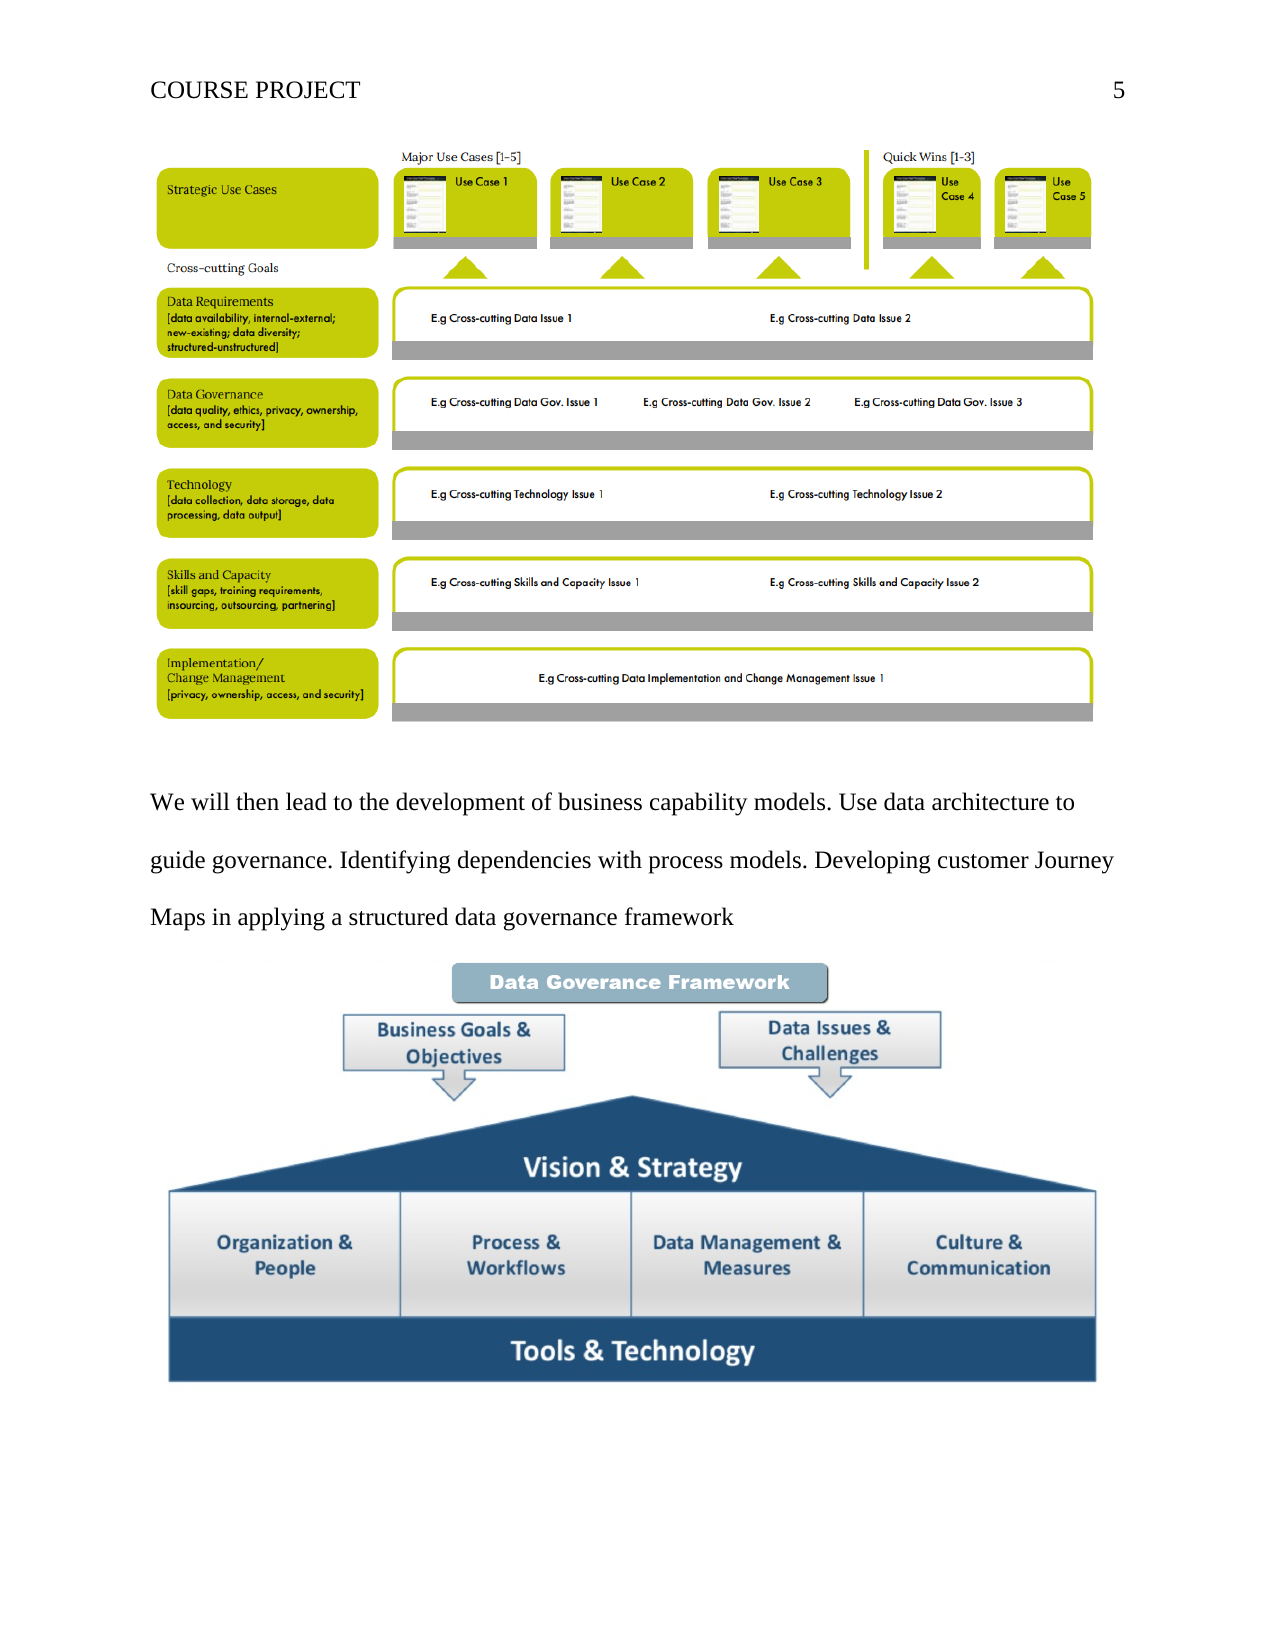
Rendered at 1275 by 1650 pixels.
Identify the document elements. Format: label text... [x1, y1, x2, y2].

text We will then lead to the development of business capability models. Use data architecture to guide governance. Identifying dependencies with process models. Developing customer Journey Maps in applying a structured data governance framework [150, 787, 1125, 959]
picture [150, 959, 1125, 1412]
picture [150, 150, 1125, 731]
